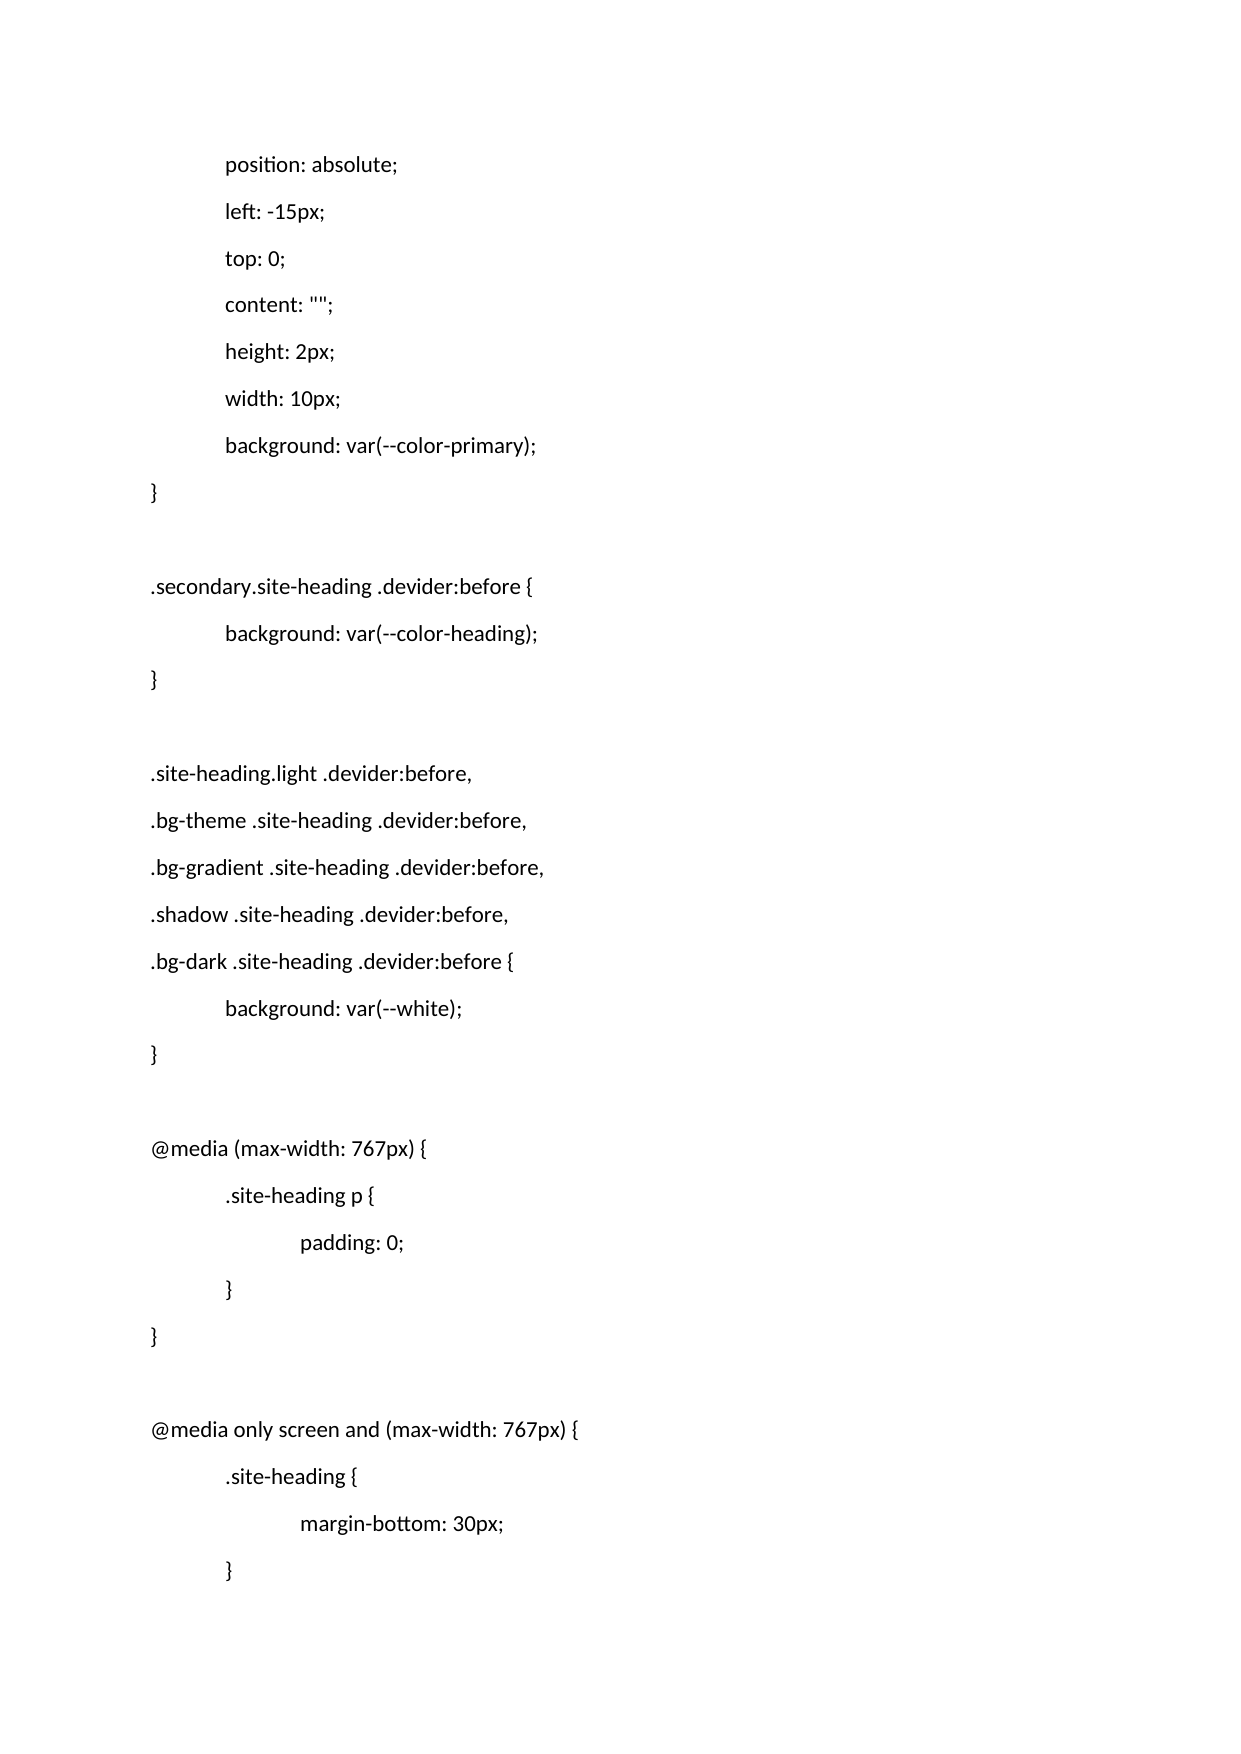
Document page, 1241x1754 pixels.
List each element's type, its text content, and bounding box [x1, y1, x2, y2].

text @media (max-width: 767px) { [150, 1134, 1090, 1162]
text } [150, 666, 1090, 694]
text } [150, 478, 1090, 506]
text .site-heading.light .devider:before, [150, 759, 1090, 787]
text .shadow .site-heading .devider:before, [150, 900, 1090, 928]
text background: var(--white); [150, 994, 1090, 1022]
text .bg-theme .site-heading .devider:before, [150, 806, 1090, 834]
text background: var(--color-primary); [150, 431, 1090, 459]
text .secondary.site-heading .devider:before { [150, 572, 1090, 600]
text .site-heading p { [150, 1181, 1090, 1209]
text } [150, 1275, 1090, 1303]
text } [150, 1556, 1090, 1584]
text .site-heading { [150, 1462, 1090, 1491]
text .bg-gradient .site-heading .devider:before, [150, 853, 1090, 881]
text padding: 0; [150, 1228, 1090, 1256]
text @media only screen and (max-width: 767px) { [150, 1416, 1090, 1444]
text .bg-dark .site-heading .devider:before { [150, 947, 1090, 975]
text background: var(--color-heading); [150, 619, 1090, 647]
text position: absolute; [150, 150, 1090, 178]
text } [150, 1041, 1090, 1069]
text margin-bottom: 30px; [150, 1509, 1090, 1537]
text width: 10px; [150, 384, 1090, 412]
text height: 2px; [150, 337, 1090, 366]
text left: -15px; [150, 197, 1090, 225]
text top: 0; [150, 244, 1090, 272]
text content: ""; [150, 291, 1090, 319]
text } [150, 1322, 1090, 1350]
